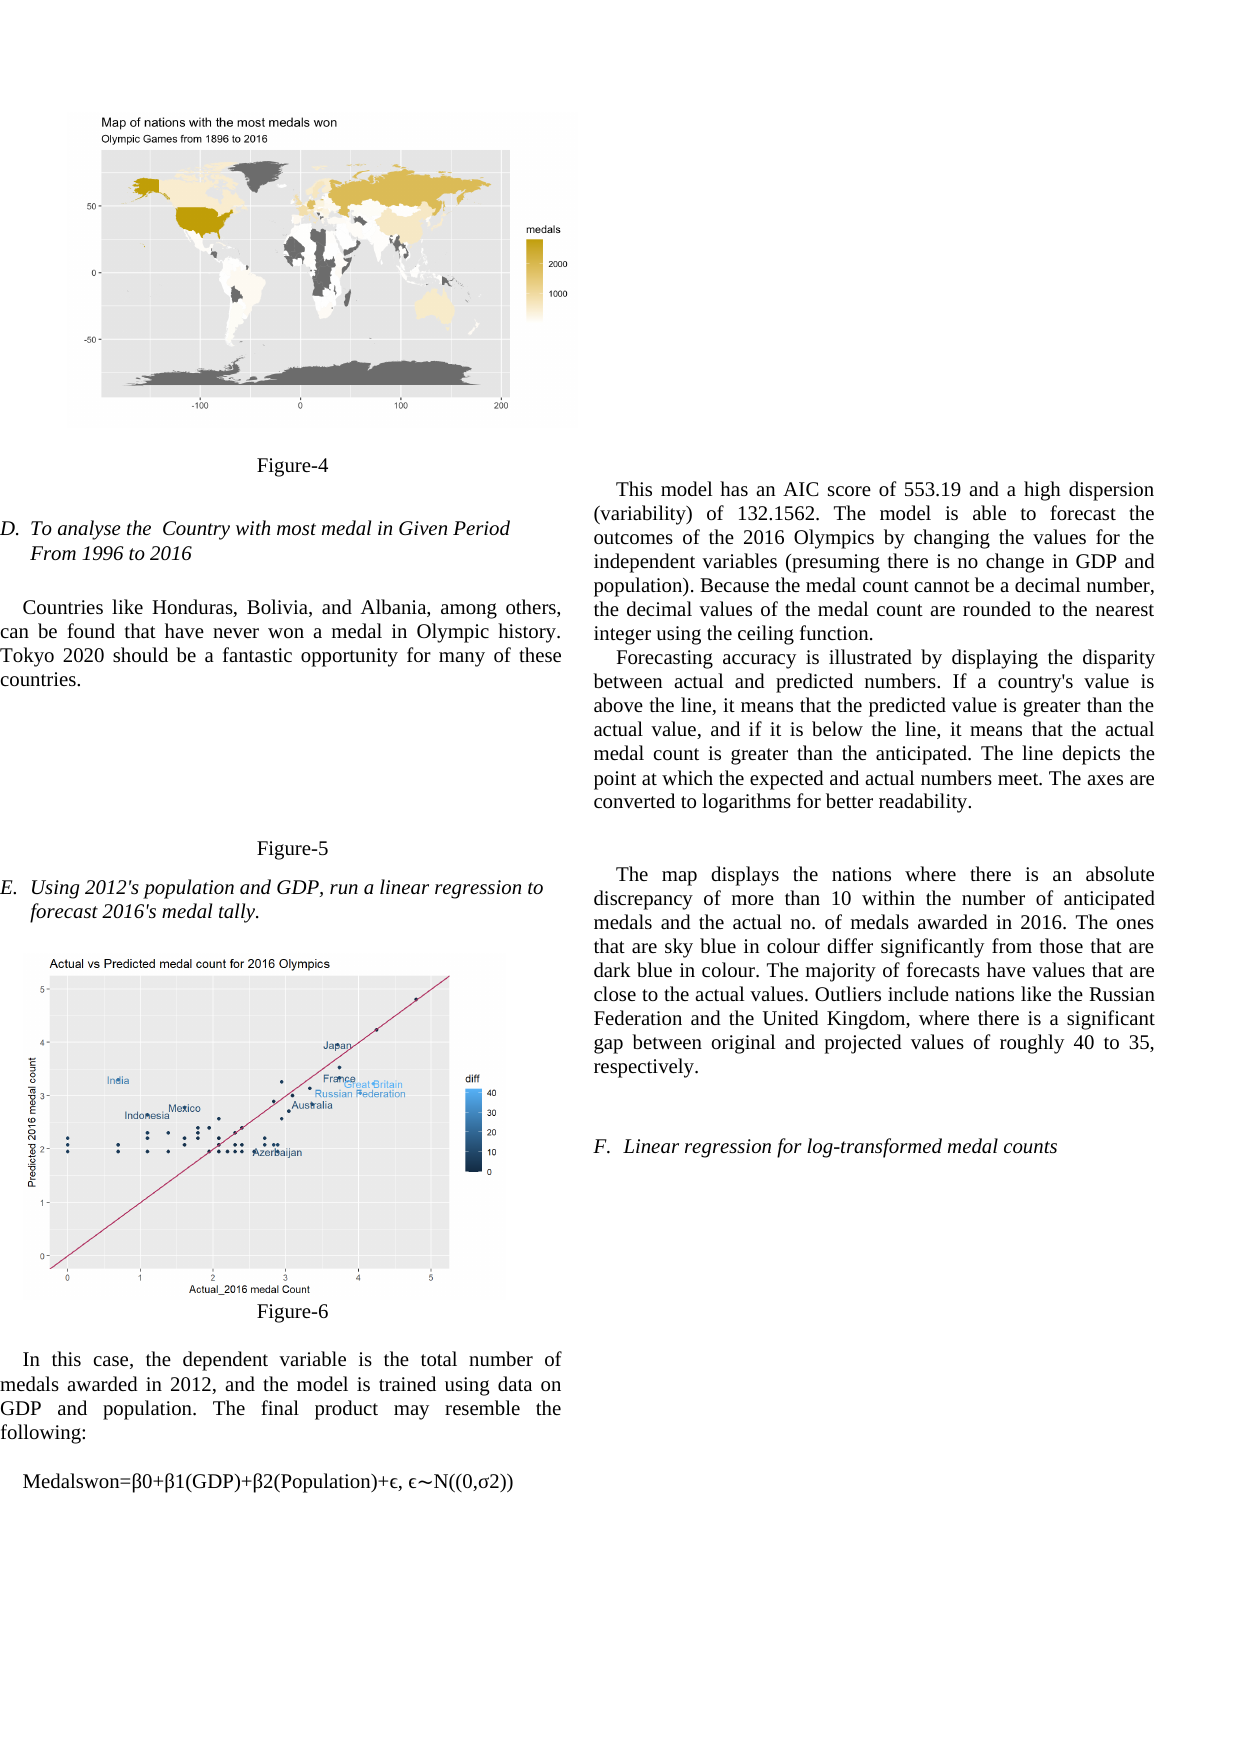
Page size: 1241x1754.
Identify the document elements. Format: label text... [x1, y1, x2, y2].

text This model has an AIC score of 553.19 and a high dispersion (variability) of 132.1562. The model is able to forecast the outcomes of the 2016 Olympics by changing the values for the independent variables (presuming there is no change in GDP and population). Because the medal count cannot be a decimal number, the decimal values of the medal count are rounded to the nearest integer using the ceiling function. [593, 477, 1156, 645]
text Medalswon=β0+β1(GDP)+β2(Population)+ϵ, ϵ∼N((0,σ2)) [0, 1468, 562, 1493]
text Forecasting accuracy is illustrated by displaying the disparity between actual and predicted numbers. If a country's value is above the line, it means that the predicted value is greater than the actual value, and if it is below the line, it means that the actual medal count is greater than the anticipated. The line depicts the point at which the expected and actual numbers meet. The axes are converted to logarithms for better readability. [593, 645, 1156, 813]
picture [22, 953, 507, 1300]
text In this case, the dependent variable is the total number of medals awarded in 2012, and the model is trained using data on GDP and population. The final product may resemble the following: [0, 1347, 562, 1444]
text Figure-5 [0, 835, 562, 859]
text Figure-6 [0, 1299, 562, 1323]
subtitle Linear regression for log-transformed medal counts [593, 1133, 1156, 1158]
subtitle Using 2012's population and GDP, run a linear regression to forecast 2016's medal tally. [0, 875, 562, 923]
text The map displays the nations where there is an absolute discrepancy of more than 10 within the number of anticipated medals and the actual no. of medals awarded in 2016. The ones that are sky blue in colour differ significantly from those that are dark blue in colour. The majority of forecasts have values that are close to the actual values. Outliers include nations like the Russian Federation and the United Kingdom, where there is a significant gap between original and projected values of roughly 40 to 35, respectively. [593, 862, 1156, 1078]
subtitle To analyse the Country with most medal in Given Period From 1996 to 2016 [0, 516, 562, 564]
text Countries like Honduras, Bolivia, and Albania, among others, can be found that have never won a medal in Olympic history. Tokyo 2020 should be a fantastic opportunity for many of these countries. [0, 595, 562, 691]
picture [67, 112, 578, 428]
